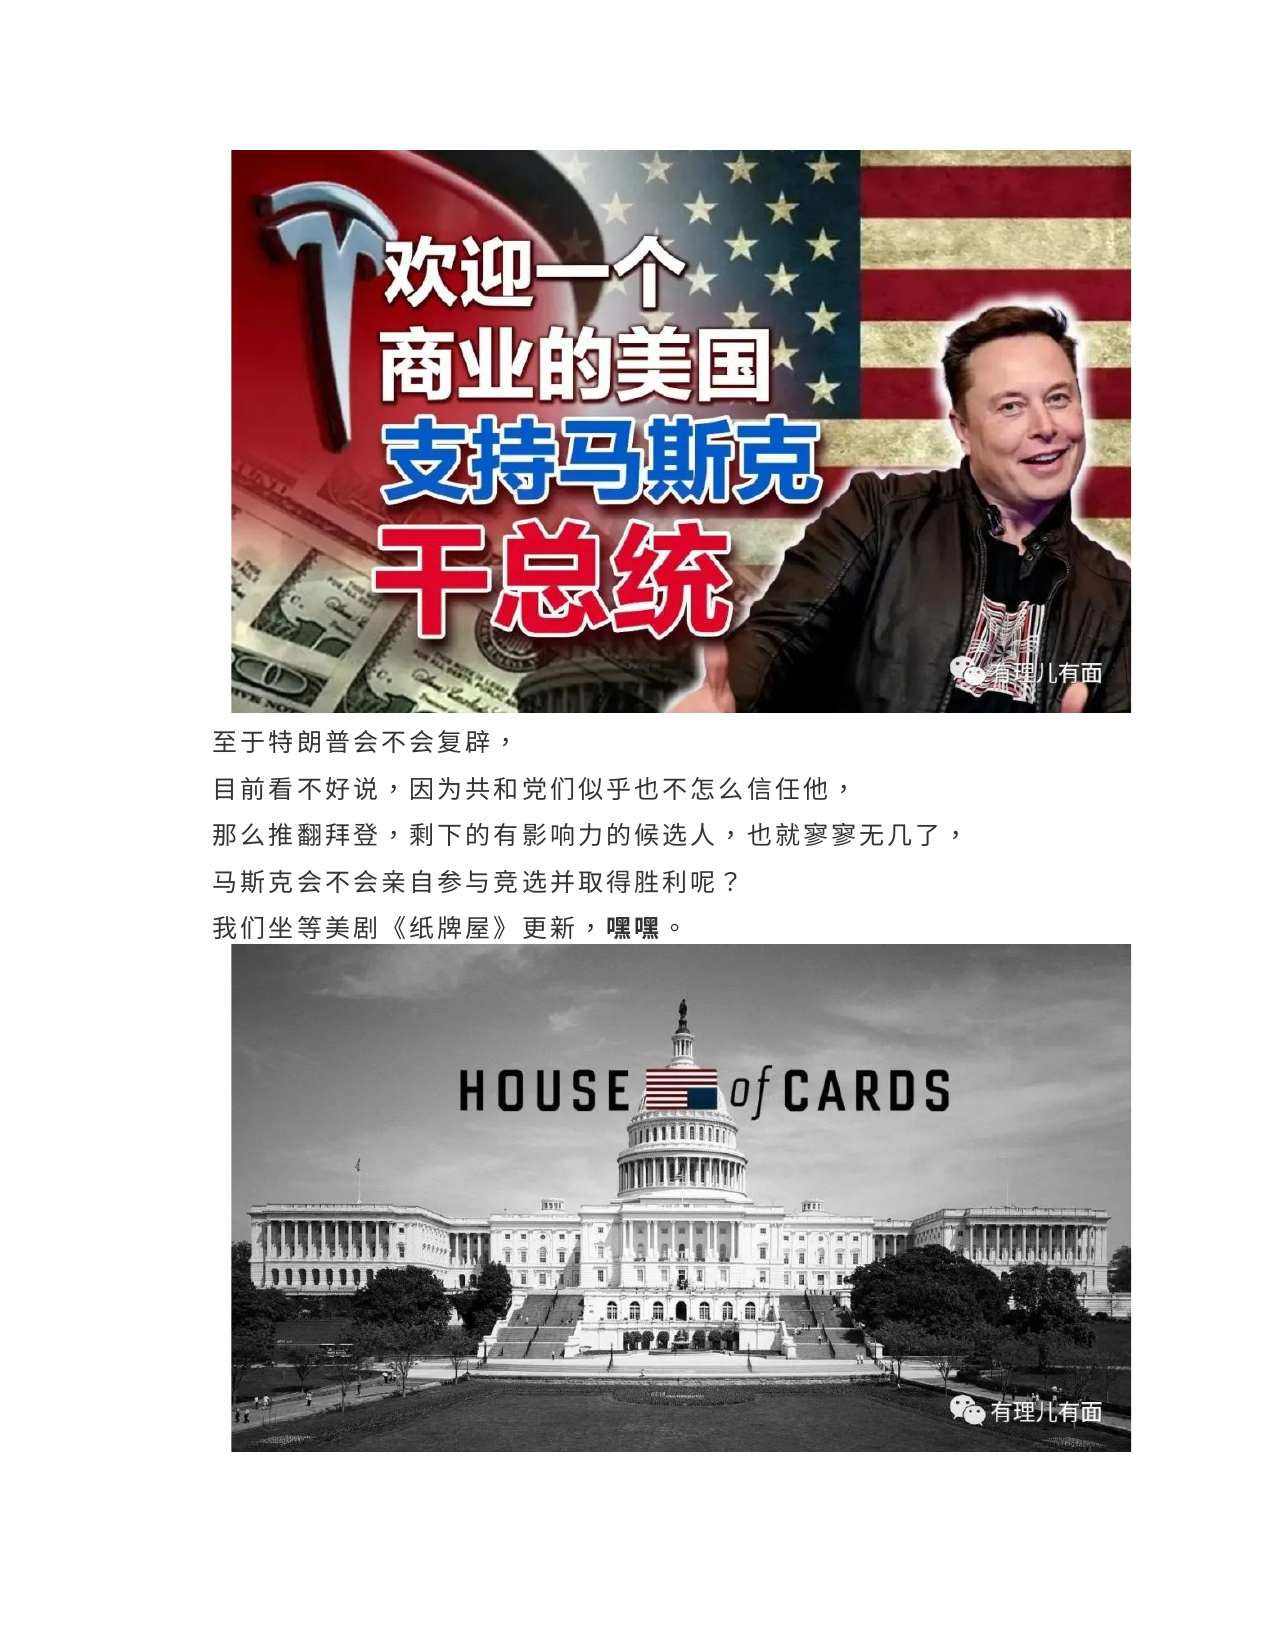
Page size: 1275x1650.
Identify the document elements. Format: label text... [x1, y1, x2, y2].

text 至于特朗普会不会复辟， [212, 712, 1062, 759]
text 我们坐等美剧《纸牌屋》更新，嘿嘿。 [212, 898, 1062, 945]
text 那么推翻拜登，剩下的有影响力的候选人，也就寥寥无几了， [212, 805, 1062, 852]
picture [231, 150, 1132, 713]
text 目前看不好说，因为共和党们似乎也不怎么信任他， [212, 759, 1062, 805]
text 马斯克会不会亲自参与竞选并取得胜利呢？ [212, 852, 1062, 898]
picture [231, 944, 1132, 1452]
